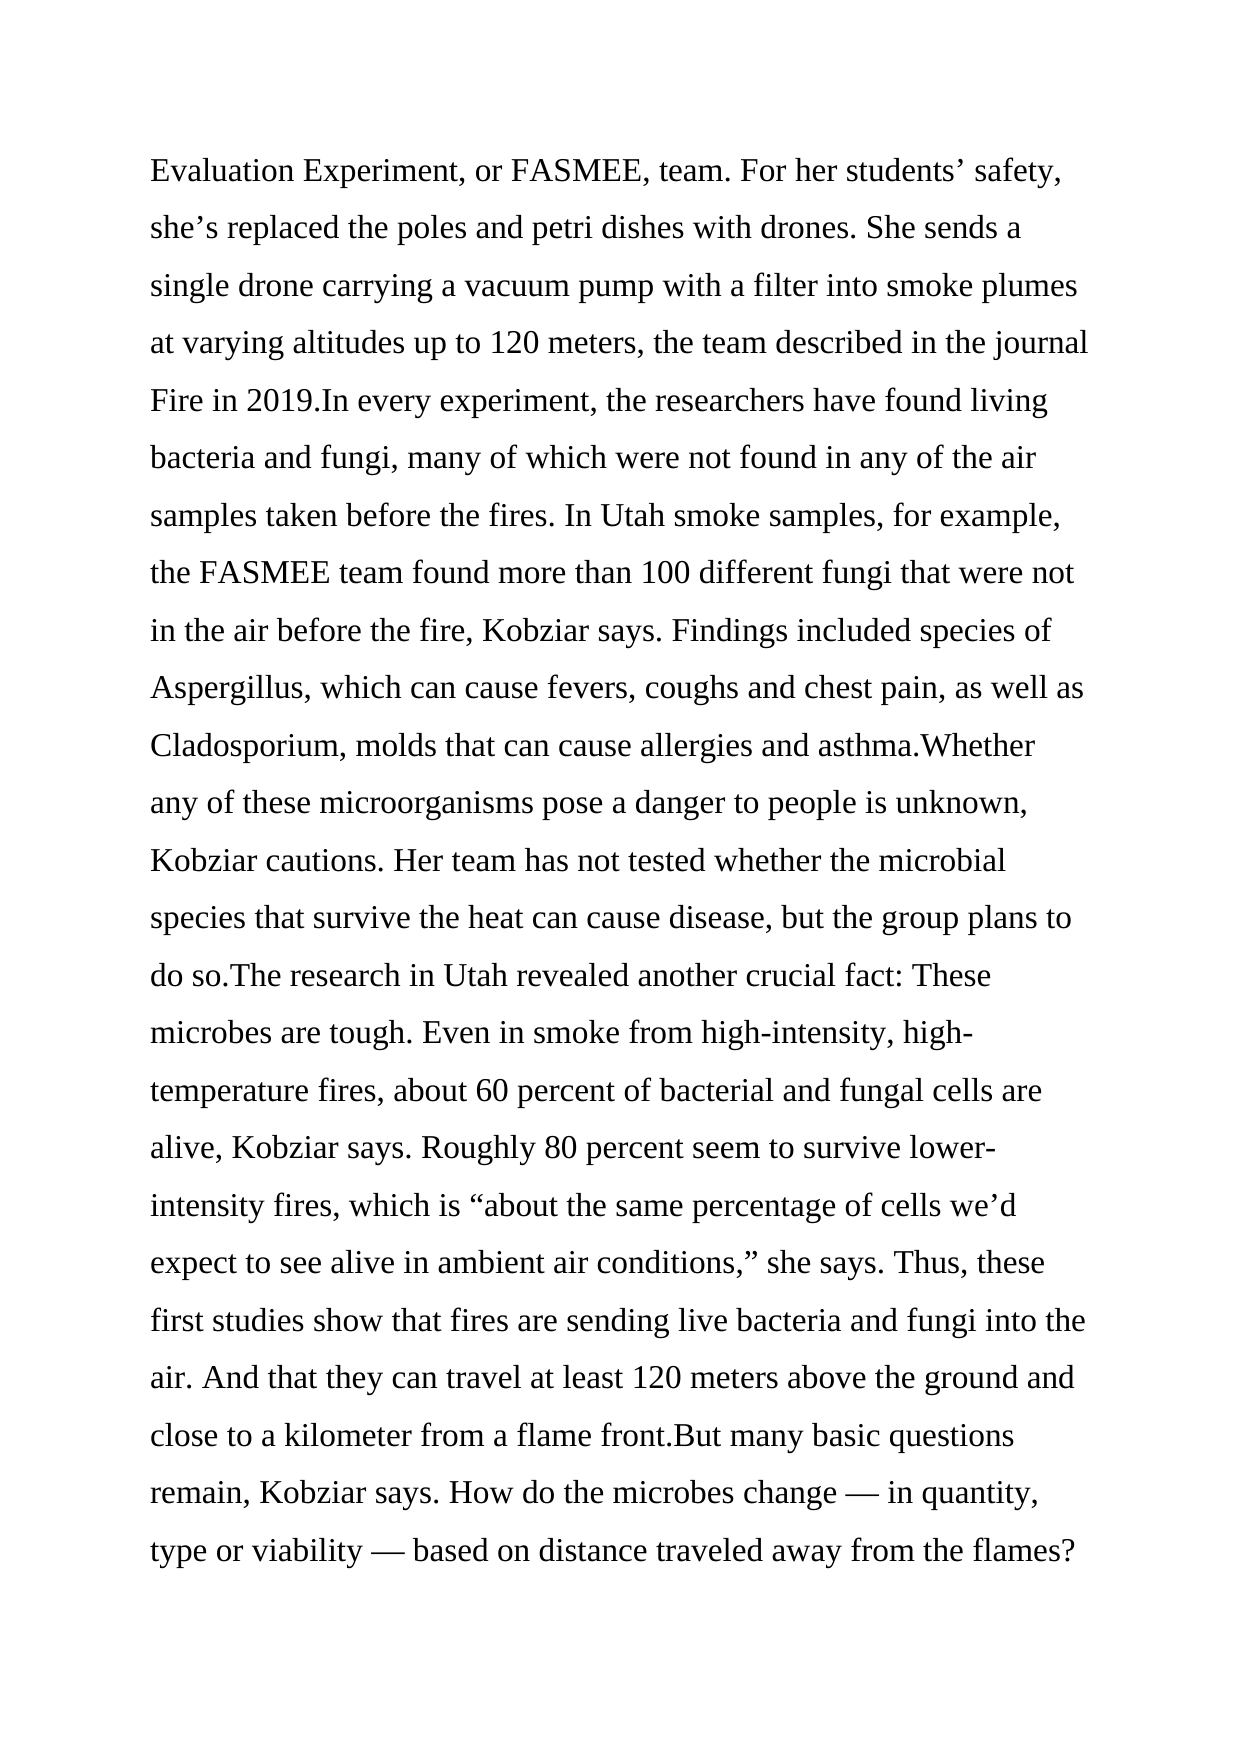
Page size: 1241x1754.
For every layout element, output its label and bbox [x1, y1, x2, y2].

text [150, 150, 1090, 1568]
